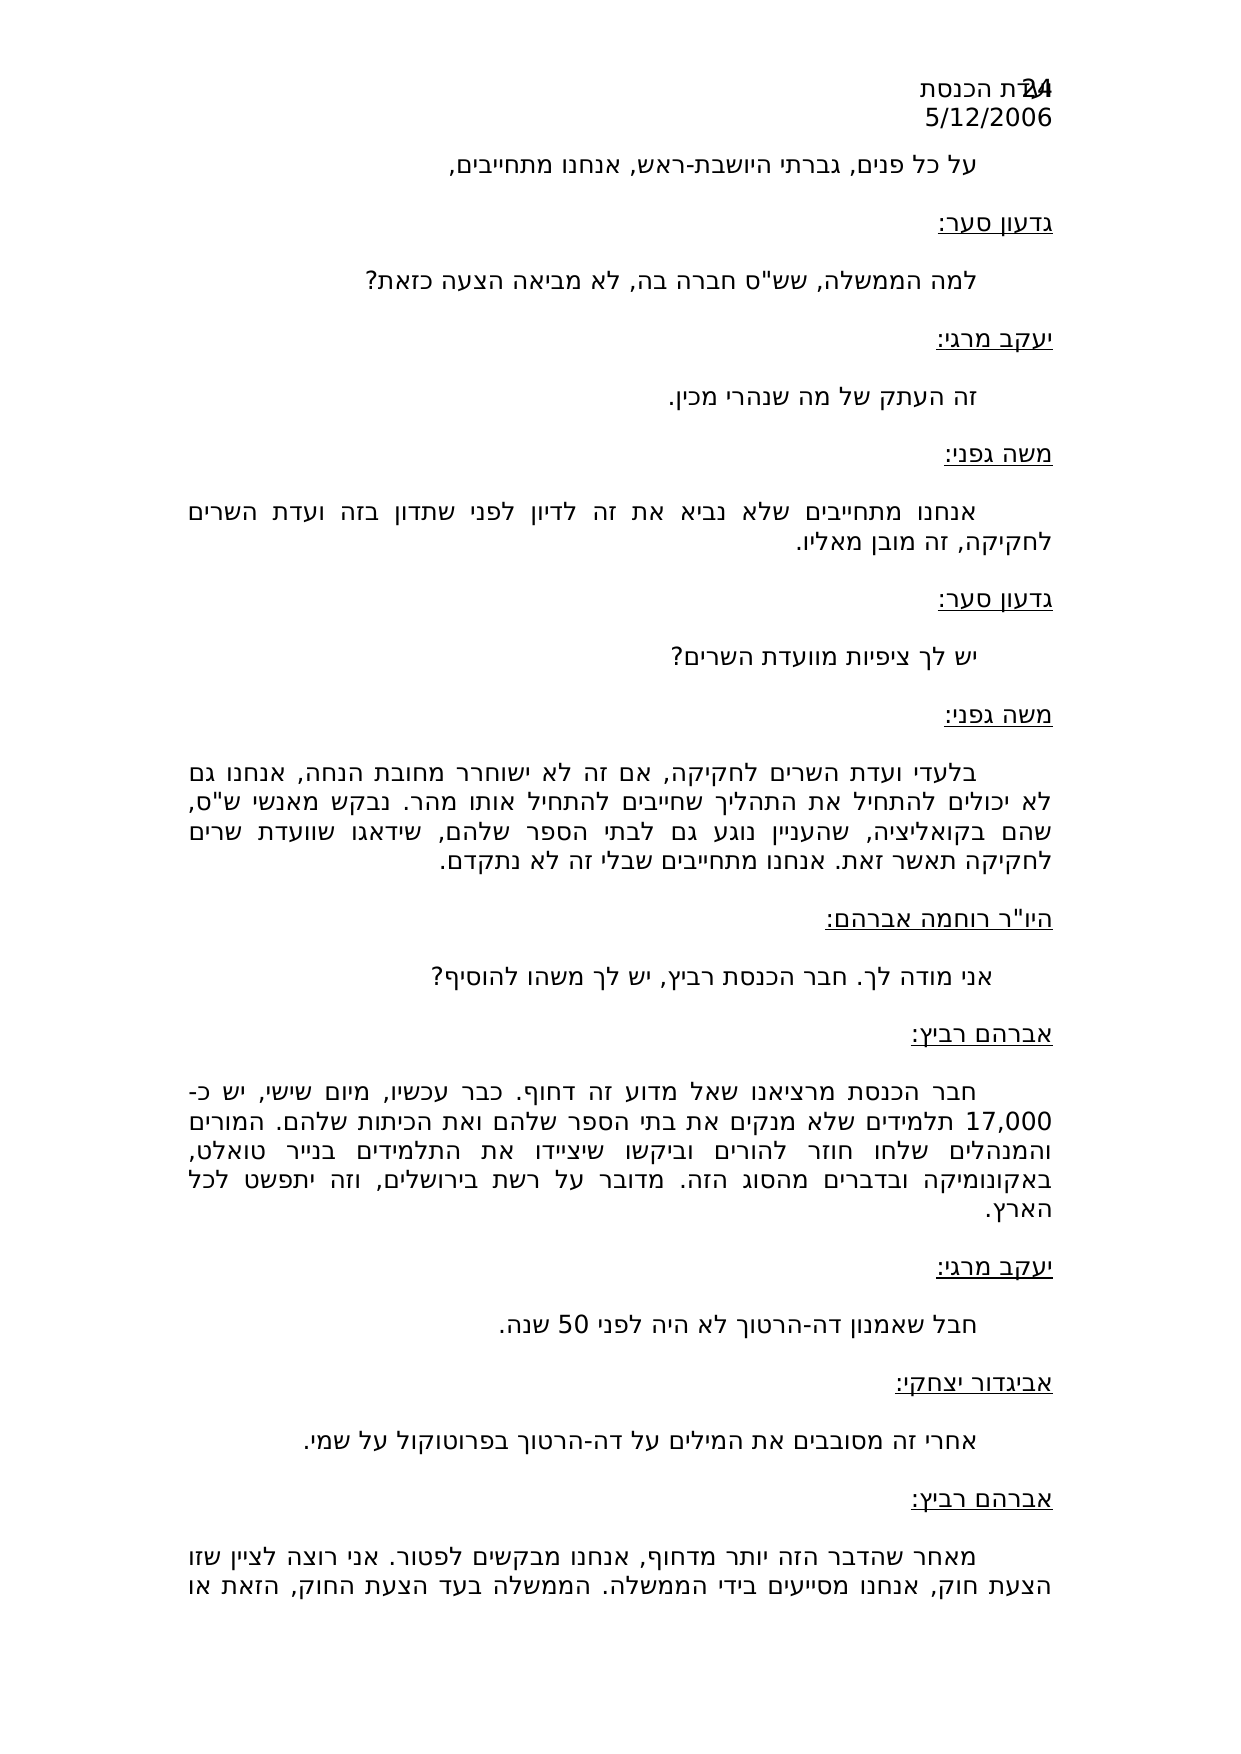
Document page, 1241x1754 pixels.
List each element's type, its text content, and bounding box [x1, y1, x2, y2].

text גדעון סער: [187, 208, 1053, 237]
text אנחנו מתחייבים שלא נביא את זה לדיון לפני שתדון בזה ועדת השרים לחקיקה, זה מובן מאליו. [187, 497, 1053, 556]
text גדעון סער: [187, 584, 1053, 614]
text חבר הכנסת מרציאנו שאל מדוע זה דחוף. כבר עכשיו, מיום שישי, יש כ-17,000 תלמידים שלא מנקים את בתי הספר שלהם ואת הכיתות שלהם. המורים והמנהלים שלחו חוזר להורים וביקשו שיציידו את התלמידים בנייר טואלט, באקונומיקה ובדברים מהסוג הזה. מדובר על רשת בירושלים, וזה יתפשט לכל הארץ. [187, 1077, 1053, 1223]
text היו"ר רוחמה אברהם: [187, 904, 1053, 933]
text אביגדור יצחקי: [187, 1368, 1053, 1397]
text זה העתק של מה שנהרי מכין. [187, 382, 1053, 411]
text יעקב מרגי: [187, 1252, 1053, 1281]
text אברהם רביץ: [187, 1484, 1053, 1513]
text בלעדי ועדת השרים לחקיקה, אם זה לא ישוחרר מחובת הנחה, אנחנו גם לא יכולים להתחיל את התהליך שחייבים להתחיל אותו מהר. נבקש מאנשי ש"ס, שהם בקואליציה, שהעניין נוגע גם לבתי הספר שלהם, שידאגו שוועדת שרים לחקיקה תאשר זאת. אנחנו מתחייבים שבלי זה לא נתקדם. [187, 758, 1053, 875]
text יעקב מרגי: [187, 324, 1053, 353]
text אני מודה לך. חבר הכנסת רביץ, יש לך משהו להוסיף? [187, 962, 1053, 991]
text על כל פנים, גברתי היושבת-ראש, אנחנו מתחייבים, [187, 150, 1053, 179]
text חבל שאמנון דה-הרטוך לא היה לפני 50 שנה. [187, 1310, 1053, 1339]
text יש לך ציפיות מוועדת השרים? [187, 642, 1053, 672]
text למה הממשלה, שש"ס חברה בה, לא מביאה הצעה כזאת? [187, 266, 1053, 295]
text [187, 1542, 1053, 1600]
text אחרי זה מסובבים את המילים על דה-הרטוך בפרוטוקול על שמי. [187, 1426, 1053, 1455]
text משה גפני: [187, 700, 1053, 729]
text אברהם רביץ: [187, 1019, 1053, 1049]
text משה גפני: [187, 439, 1053, 469]
